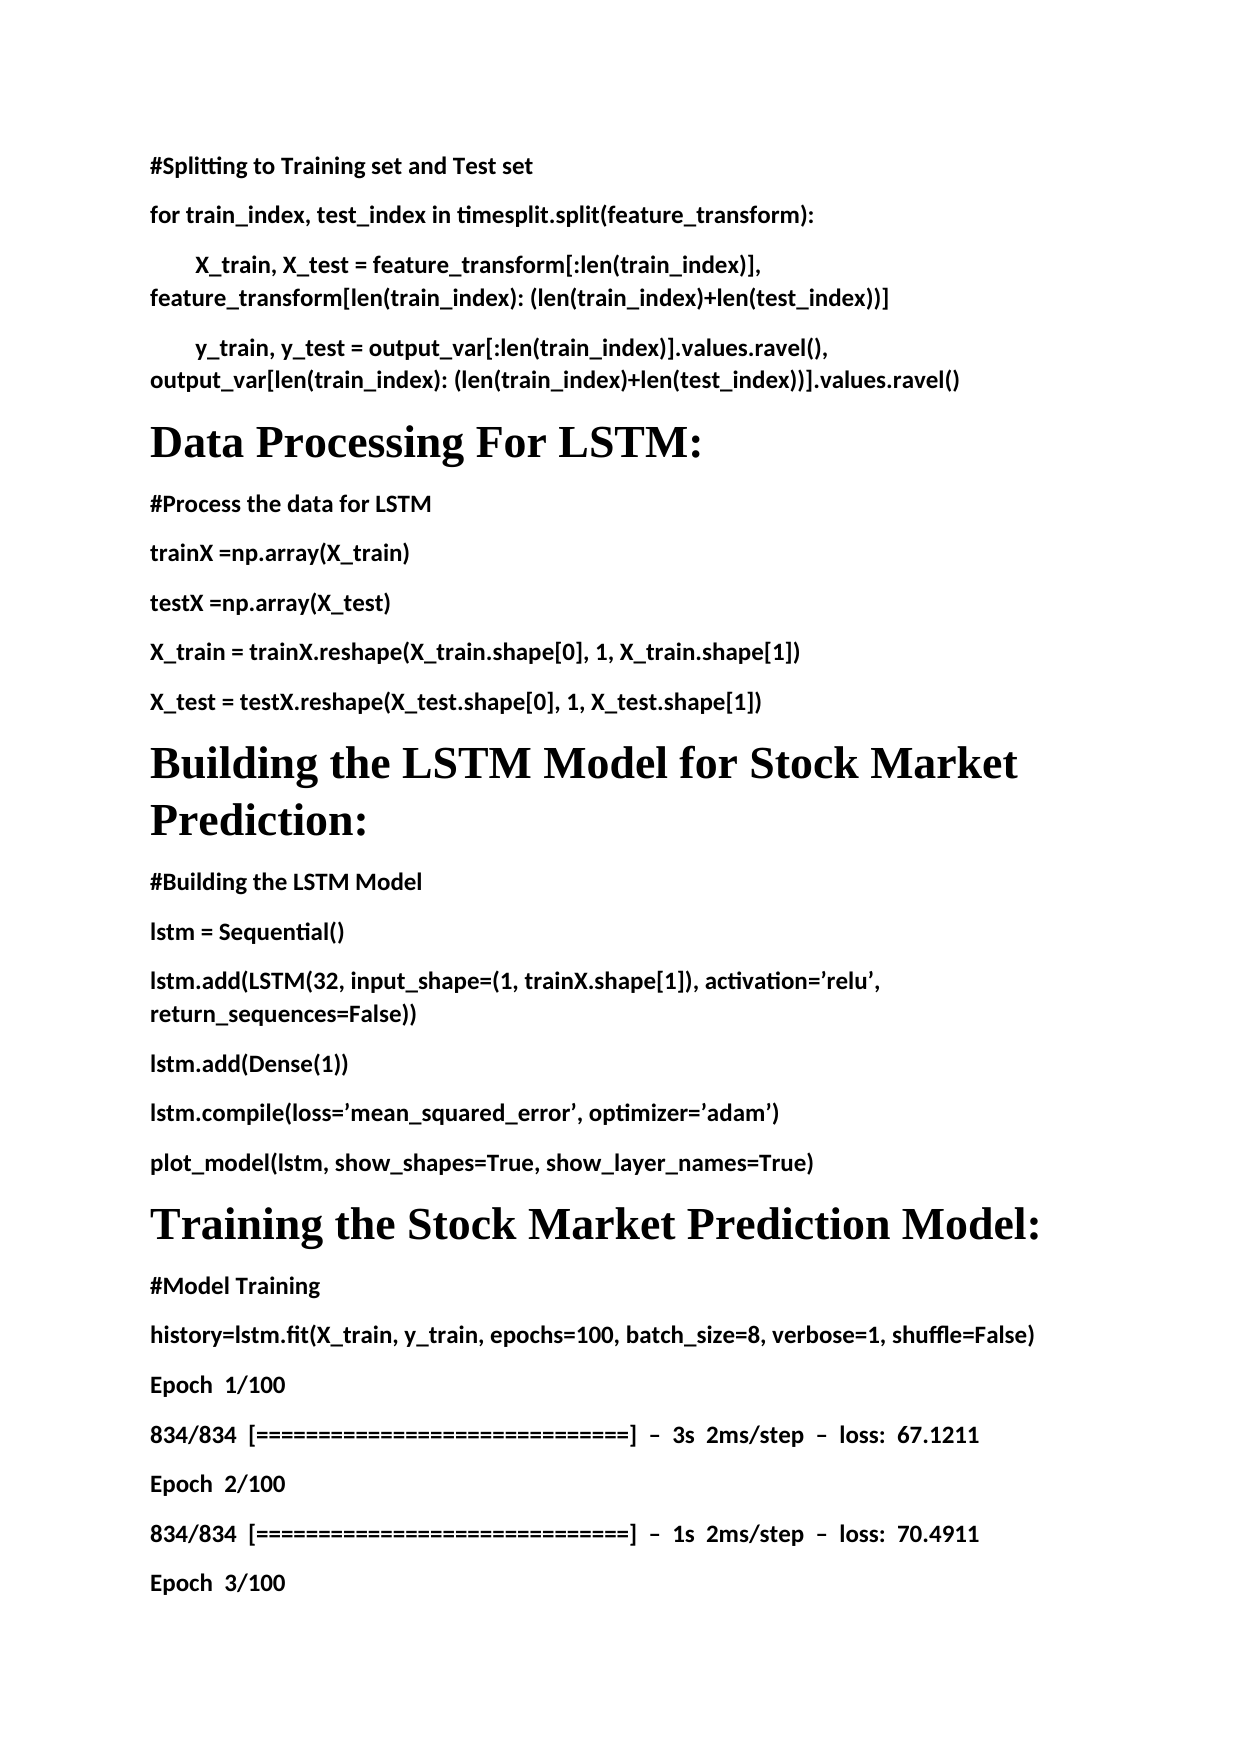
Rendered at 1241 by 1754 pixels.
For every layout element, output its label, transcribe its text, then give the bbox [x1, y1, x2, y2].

text Data Processing For LSTM: [150, 414, 1090, 467]
text #Model Training [150, 1270, 1090, 1301]
text trainX =np.array(X_train) [150, 537, 1090, 568]
text Training the Stock Market Prediction Model: [150, 1196, 1090, 1249]
text plot_model(lstm, show_shapes=True, show_layer_names=True) [150, 1147, 1090, 1177]
text X_test = testX.reshape(X_test.shape[0], 1, X_test.shape[1]) [150, 686, 1090, 717]
text #Building the LSTM Model [150, 866, 1090, 897]
text testX =np.array(X_test) [150, 587, 1090, 617]
text #Process the data for LSTM [150, 488, 1090, 518]
text y_train, y_test = output_var[:len(train_index)].values.ravel(), output_var[len(train_index): (len(train_index)+len(test_index))].values.ravel() [150, 332, 1090, 395]
text 834/834 [==============================] – 3s 2ms/steр – lоss: 67.1211 [150, 1419, 1090, 1449]
text X_train = trainX.reshape(X_train.shape[0], 1, X_train.shape[1]) [150, 636, 1090, 667]
text lstm.add(Dense(1)) [150, 1048, 1090, 1078]
text for train_index, test_index in timesplit.split(feature_transform): [150, 199, 1090, 230]
text lstm.add(LSTM(32, input_shape=(1, trainX.shape[1]), activation=’relu’, return_sequences=False)) [150, 965, 1090, 1029]
text Eросh 1/100 [150, 1369, 1090, 1400]
text Eросh 2/100 [150, 1468, 1090, 1499]
text history=lstm.fit(X_train, y_train, epochs=100, batch_size=8, verbose=1, shuffle=False) [150, 1319, 1090, 1350]
text #Splitting to Training set and Test set [150, 150, 1090, 181]
text X_train, X_test = feature_transform[:len(train_index)], feature_transform[len(train_index): (len(train_index)+len(test_index))] [150, 249, 1090, 313]
text lstm.compile(loss=’mean_squared_error’, optimizer=’adam’) [150, 1097, 1090, 1128]
text lstm = Sequential() [150, 916, 1090, 946]
text Building the LSTM Model for Stock Market Prediction: [150, 736, 1090, 845]
text Eросh 3/100 [150, 1567, 1090, 1598]
text 834/834 [==============================] – 1s 2ms/steр – lоss: 70.4911 [150, 1518, 1090, 1548]
